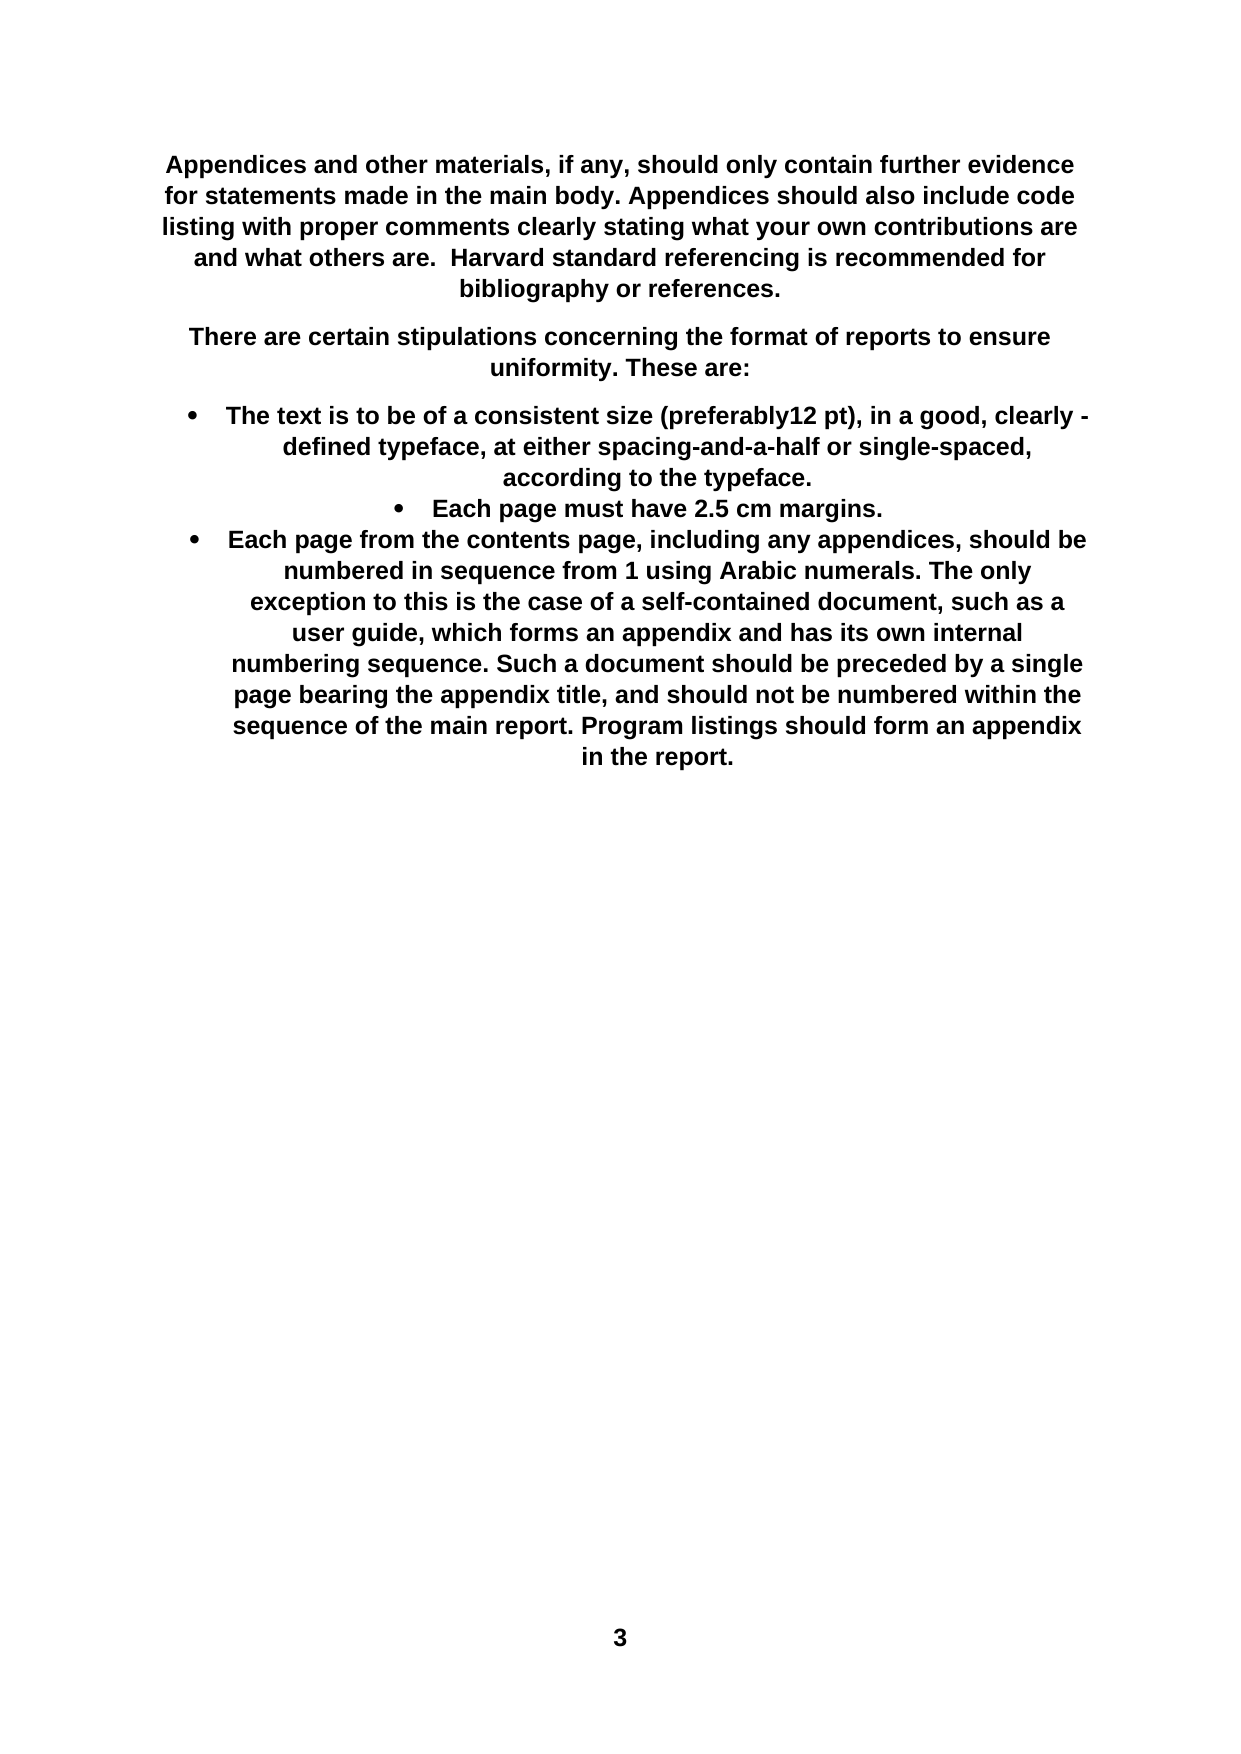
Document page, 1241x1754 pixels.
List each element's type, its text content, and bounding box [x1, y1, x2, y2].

list The text is to be of a consistent size (preferably12 pt), in a good, clearly -defined typeface, at either spacing-and-a-half or single-spaced, according to the typeface. [187, 401, 1090, 492]
list Each page must have 2.5 cm margins. [187, 494, 1090, 523]
text There are certain stipulations concerning the format of reports to ensure uniformity. These are: [150, 322, 1090, 382]
text Appendices and other materials, if any, should only contain further evidence for statements made in the main body. Appendices should also include code listing with proper comments clearly stating what your own contributions are and what others are. Harvard standard referencing is recommended for bibliography or references. [150, 150, 1090, 303]
list Each page from the contents page, including any appendices, should be numbered in sequence from 1 using Arabic numerals. The only exception to this is the case of a self-contained document, such as a user guide, which forms an appendix and has its own internal numbering sequence. Such a document should be preceded by a single page bearing the appendix title, and should not be numbered within the sequence of the main report. Program listings should form an appendix in the report. [187, 525, 1090, 771]
